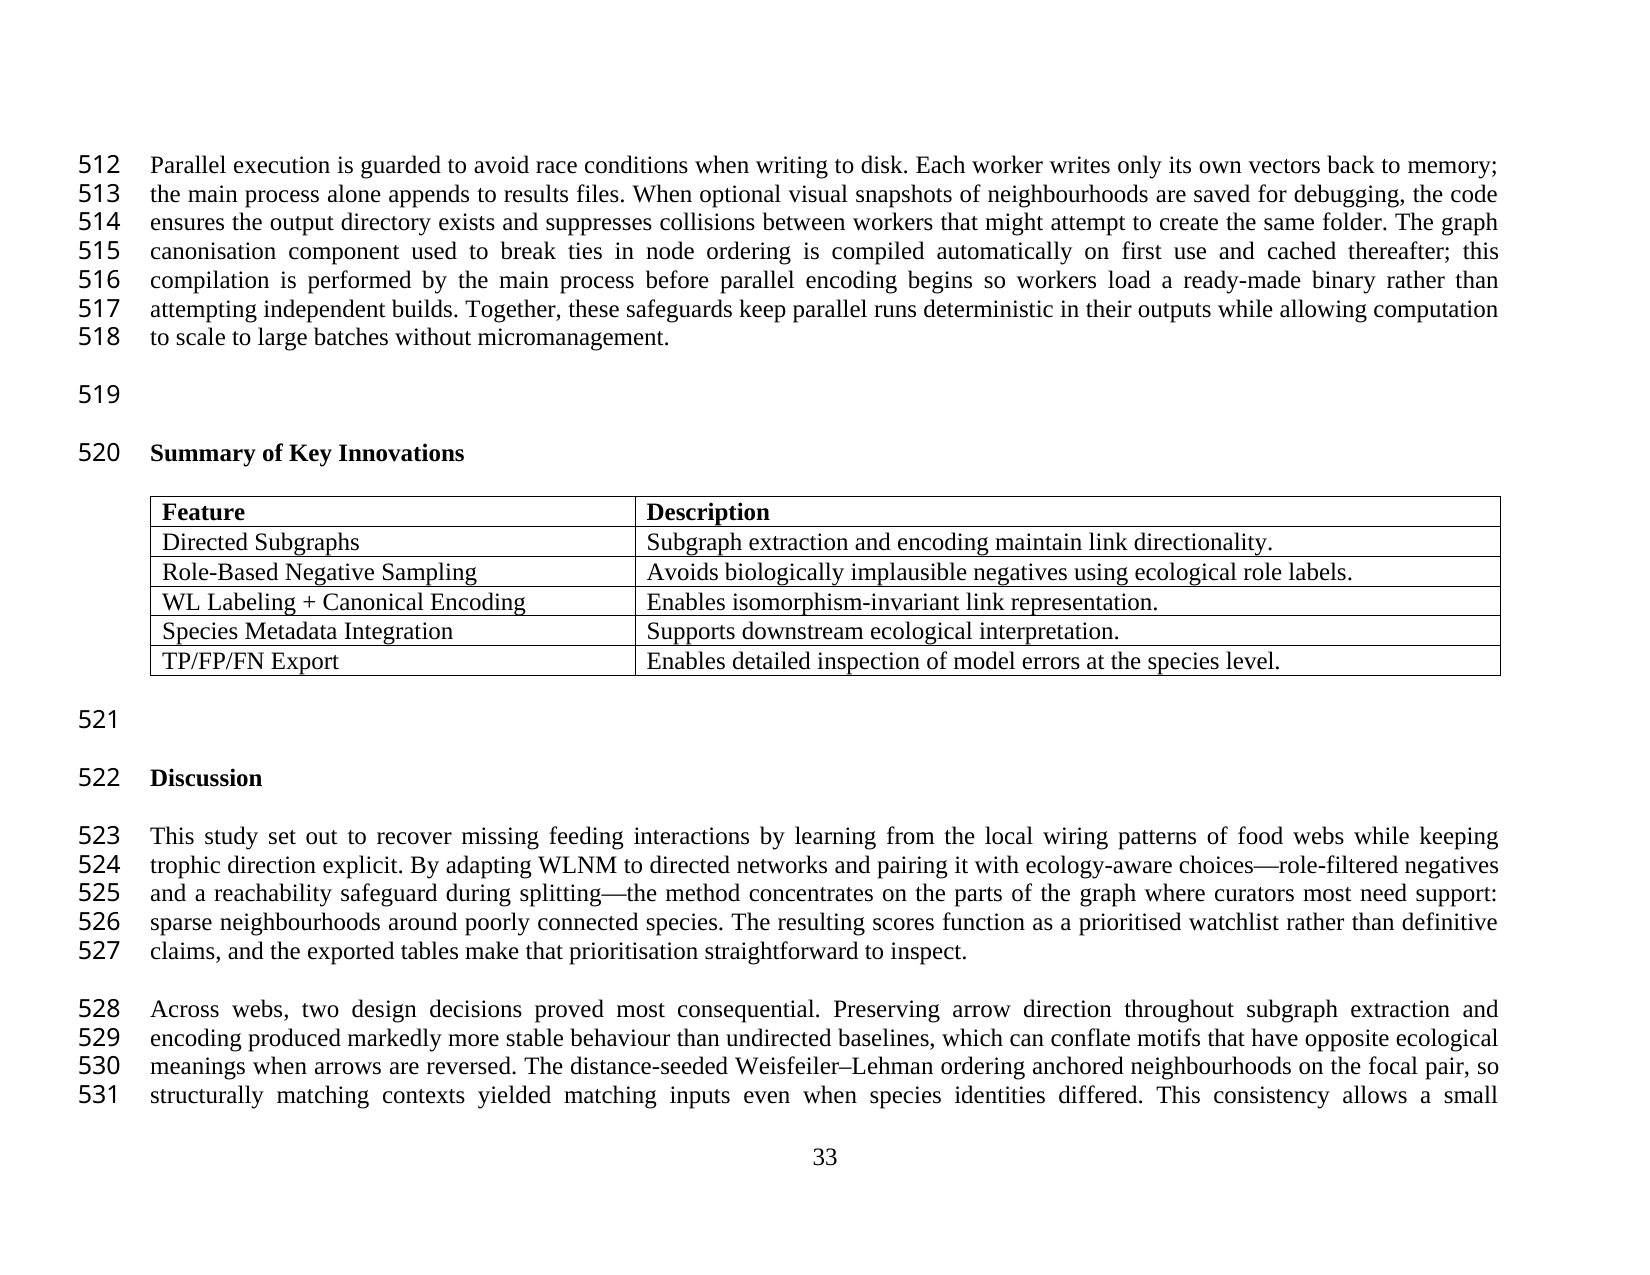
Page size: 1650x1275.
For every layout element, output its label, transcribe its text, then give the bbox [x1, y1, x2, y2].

table_header Feature [151, 497, 635, 526]
text This study set out to recover missing feeding interactions by learning from the local wiring patterns of food webs while keeping trophic direction explicit. By adapting WLNM to directed networks and pairing it with ecology-aware choices—role-filtered negatives and a reachability safeguard during splitting—the method concentrates on the parts of the graph where curators most need support: sparse neighbourhoods around poorly connected species. The resulting scores function as a prioritised watchlist rather than definitive claims, and the exported tables make that prioritisation straightforward to inspect. [150, 821, 1500, 965]
table_cell Species Metadata Integration [151, 616, 635, 645]
text Parallel execution is guarded to avoid race conditions when writing to disk. Each worker writes only its own vectors back to memory; the main process alone appends to results files. When optional visual snapshots of neighbourhoods are saved for debugging, the code ensures the output directory exists and suppresses collisions between workers that might attempt to create the same folder. The graph canonisation component used to break ties in node ordering is compiled automatically on first use and cached thereafter; this compilation is performed by the main process before parallel encoding begins so workers load a ready-made binary rather than attempting independent builds. Together, these safeguards keep parallel runs deterministic in their outputs while allowing computation to scale to large batches without micromanagement. [150, 150, 1500, 351]
table_cell Directed Subgraphs [151, 527, 635, 556]
subtitle Discussion [150, 763, 1500, 792]
table_cell Role-Based Negative Sampling [151, 557, 635, 586]
subtitle Summary of Key Innovations [150, 438, 1500, 467]
table_cell Avoids biologically implausible negatives using ecological role labels. [636, 557, 1500, 586]
table_cell WL Labeling + Canonical Encoding [151, 587, 635, 615]
table_cell Enables isomorphism-invariant link representation. [636, 587, 1500, 615]
table_cell TP/FP/FN Export [151, 646, 635, 675]
table_cell Enables detailed inspection of model errors at the species level. [636, 646, 1500, 675]
table_cell Supports downstream ecological interpretation. [636, 616, 1500, 645]
table_cell Subgraph extraction and encoding maintain link directionality. [636, 527, 1500, 556]
table_header Description [636, 497, 1500, 526]
